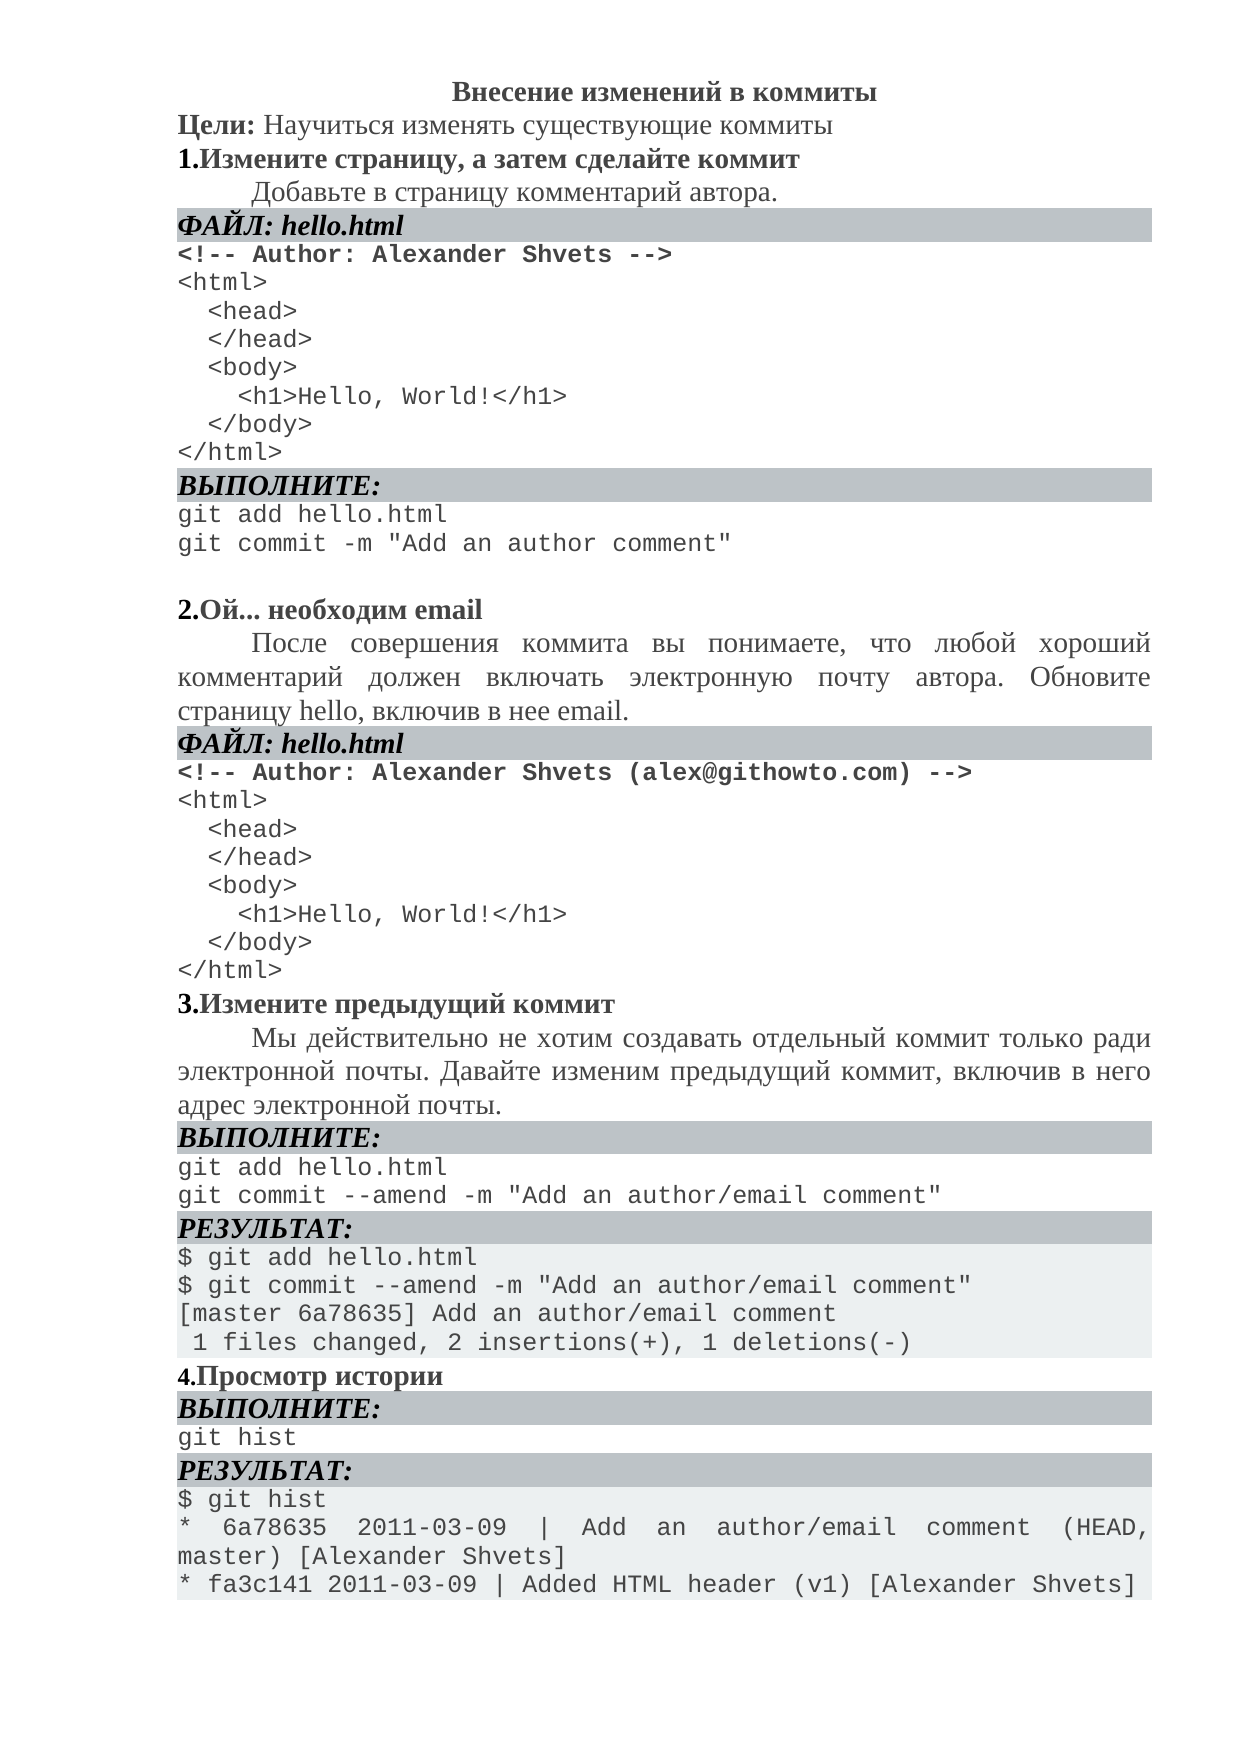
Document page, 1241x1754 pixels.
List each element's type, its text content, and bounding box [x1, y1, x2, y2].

text <!-- Author: Alexander Shvets (alex@githowto.com) --> [177, 760, 1152, 788]
subtitle РЕЗУЛЬТАТ: [177, 1453, 1152, 1487]
text <h1>Hello, World!</h1> [177, 901, 1152, 930]
text <h1>Hello, World!</h1> [177, 383, 1152, 412]
text </head> [177, 845, 1152, 873]
text <!-- Author: Alexander Shvets --> [177, 242, 1152, 270]
text <html> [177, 788, 1152, 816]
text * fa3c141 2011-03-09 | Added HTML header (v1) [Alexander Shvets] [177, 1572, 1152, 1600]
subtitle Внесение изменений в коммиты [177, 74, 1152, 107]
text Мы действительно не хотим создавать отдельный коммит только ради электронной почты. Давайте изменим предыдущий коммит, включив в него адрес электронной почты. [177, 1020, 1152, 1121]
subtitle 4.Просмотр истории [177, 1358, 1152, 1391]
text git add hello.html [177, 502, 1152, 530]
text </body> [177, 930, 1152, 958]
text 1 files changed, 2 insertions(+), 1 deletions(-) [177, 1329, 1152, 1358]
subtitle ВЫПОЛНИТЕ: [177, 1391, 1152, 1425]
text <head> [177, 298, 1152, 327]
subtitle Цели: Научиться изменять существующие коммиты [177, 107, 1152, 141]
text $ git commit --amend -m "Add an author/email comment" [177, 1273, 1152, 1301]
subtitle ФАЙЛ: hello.html [177, 208, 1152, 242]
text git add hello.html [177, 1154, 1152, 1182]
text git commit --amend -m "Add an author/email comment" [177, 1182, 1152, 1211]
subtitle РЕЗУЛЬТАТ: [177, 1211, 1152, 1244]
text $ git add hello.html [177, 1244, 1152, 1273]
text После совершения коммита вы понимаете, что любой хороший комментарий должен включать электронную почту автора. Обновите страницу hello, включив в нее email. [177, 626, 1152, 726]
text git commit -m "Add an author comment" [177, 530, 1152, 558]
text </body> [177, 412, 1152, 440]
text <head> [177, 816, 1152, 845]
text git hist [177, 1425, 1152, 1453]
text </html> [177, 958, 1152, 986]
text <body> [177, 873, 1152, 901]
text </html> [177, 440, 1152, 468]
subtitle 2.Ой... необходим email [177, 592, 1152, 626]
subtitle ВЫПОЛНИТЕ: [177, 468, 1152, 502]
subtitle ФАЙЛ: hello.html [177, 726, 1152, 760]
text Добавьте в страницу комментарий автора. [177, 174, 1152, 208]
subtitle 1.Измените страницу, а затем сделайте коммит [177, 141, 1152, 174]
text [master 6a78635] Add an author/email comment [177, 1301, 1152, 1329]
subtitle 3.Измените предыдущий коммит [177, 986, 1152, 1020]
text </head> [177, 327, 1152, 355]
text $ git hist [177, 1487, 1152, 1515]
subtitle ВЫПОЛНИТЕ: [177, 1121, 1152, 1154]
text * 6a78635 2011-03-09 | Add an author/email comment (HEAD, master) [Alexander Shvets] [177, 1515, 1152, 1572]
text <html> [177, 270, 1152, 298]
text <body> [177, 355, 1152, 383]
